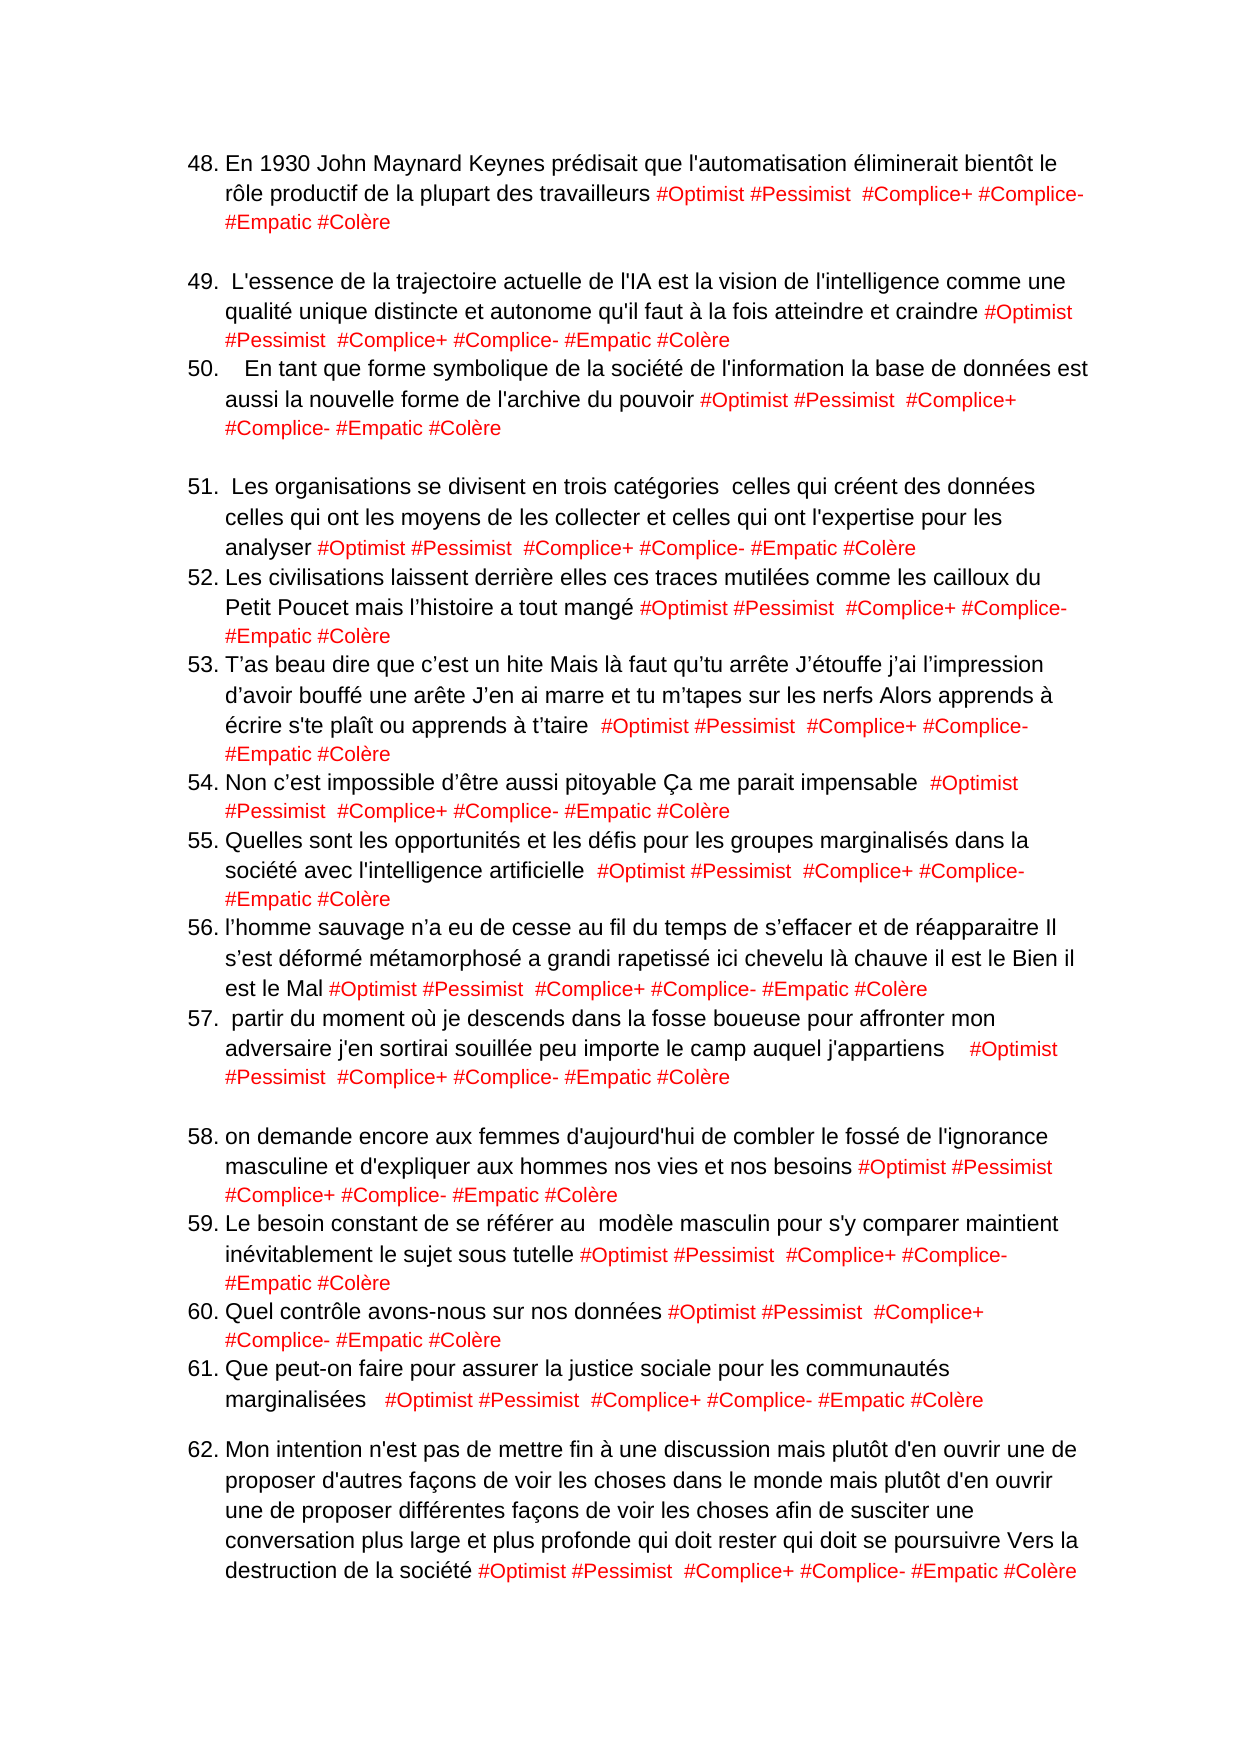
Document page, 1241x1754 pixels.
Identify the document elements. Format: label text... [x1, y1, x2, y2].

list Quel contrôle avons-nous sur nos données #Optimist #Pessimist #Complice+ #Complice- #Empatic #Colère [187, 1298, 1090, 1352]
list En tant que forme symbolique de la société de l'information la base de données est aussi la nouvelle forme de l'archive du pouvoir #Optimist #Pessimist #Complice+ #Complice- #Empatic #Colère [187, 355, 1090, 439]
list Les organisations se divisent en trois catégories celles qui créent des données celles qui ont les moyens de les collecter et celles qui ont l'expertise pour les analyser #Optimist #Pessimist #Complice+ #Complice- #Empatic #Colère [187, 473, 1090, 560]
list on demande encore aux femmes d'aujourd'hui de combler le fossé de l'ignorance masculine et d'expliquer aux hommes nos vies et nos besoins #Optimist #Pessimist #Complice+ #Complice- #Empatic #Colère [187, 1123, 1090, 1207]
list En 1930 John Maynard Keynes prédisait que l'automatisation éliminerait bientôt le rôle productif de la plupart des travailleurs #Optimist #Pessimist #Complice+ #Complice- #Empatic #Colère [187, 150, 1090, 234]
list partir du moment où je descends dans la fosse boueuse pour affronter mon adversaire j'en sortirai souillée peu importe le camp auquel j'appartiens #Optimist #Pessimist #Complice+ #Complice- #Empatic #Colère [187, 1005, 1090, 1089]
list L'essence de la trajectoire actuelle de l'IA est la vision de l'intelligence comme une qualité unique distincte et autonome qu'il faut à la fois atteindre et craindre #Optimist #Pessimist #Complice+ #Complice- #Empatic #Colère [187, 268, 1090, 352]
list Les civilisations laissent derrière elles ces traces mutilées comme les cailloux du Petit Poucet mais l’histoire a tout mangé #Optimist #Pessimist #Complice+ #Complice- #Empatic #Colère [187, 564, 1090, 648]
list l’homme sauvage n’a eu de cesse au fil du temps de s’effacer et de réapparaitre Il s’est déformé métamorphosé a grandi rapetissé ici chevelu là chauve il est le Bien il est le Mal #Optimist #Pessimist #Complice+ #Complice- #Empatic #Colère [187, 914, 1090, 1001]
list Que peut-on faire pour assurer la justice sociale pour les communautés marginalisées #Optimist #Pessimist #Complice+ #Complice- #Empatic #Colère [187, 1355, 1090, 1412]
list Quelles sont les opportunités et les défis pour les groupes marginalisés dans la société avec l'intelligence artificielle #Optimist #Pessimist #Complice+ #Complice- #Empatic #Colère [187, 827, 1090, 911]
list Le besoin constant de se référer au modèle masculin pour s'y comparer maintient inévitablement le sujet sous tutelle #Optimist #Pessimist #Complice+ #Complice- #Empatic #Colère [187, 1210, 1090, 1294]
list T’as beau dire que c’est un hite Mais là faut qu’tu arrête J’étouffe j’ai l’impression d’avoir bouffé une arête J’en ai marre et tu m’tapes sur les nerfs Alors apprends à écrire s'te plaît ou apprends à t’taire #Optimist #Pessimist #Complice+ #Complice- #Empatic #Colère [187, 651, 1090, 766]
list Non c’est impossible d’être aussi pitoyable Ça me parait impensable #Optimist #Pessimist #Complice+ #Complice- #Empatic #Colère [187, 769, 1090, 823]
list Mon intention n'est pas de mettre fin à une discussion mais plutôt d'en ouvrir une de proposer d'autres façons de voir les choses dans le monde mais plutôt d'en ouvrir une de proposer différentes façons de voir les choses afin de susciter une conversation plus large et plus profonde qui doit rester qui doit se poursuivre Vers la destruction de la société #Optimist #Pessimist #Complice+ #Complice- #Empatic #Colère [187, 1436, 1090, 1583]
